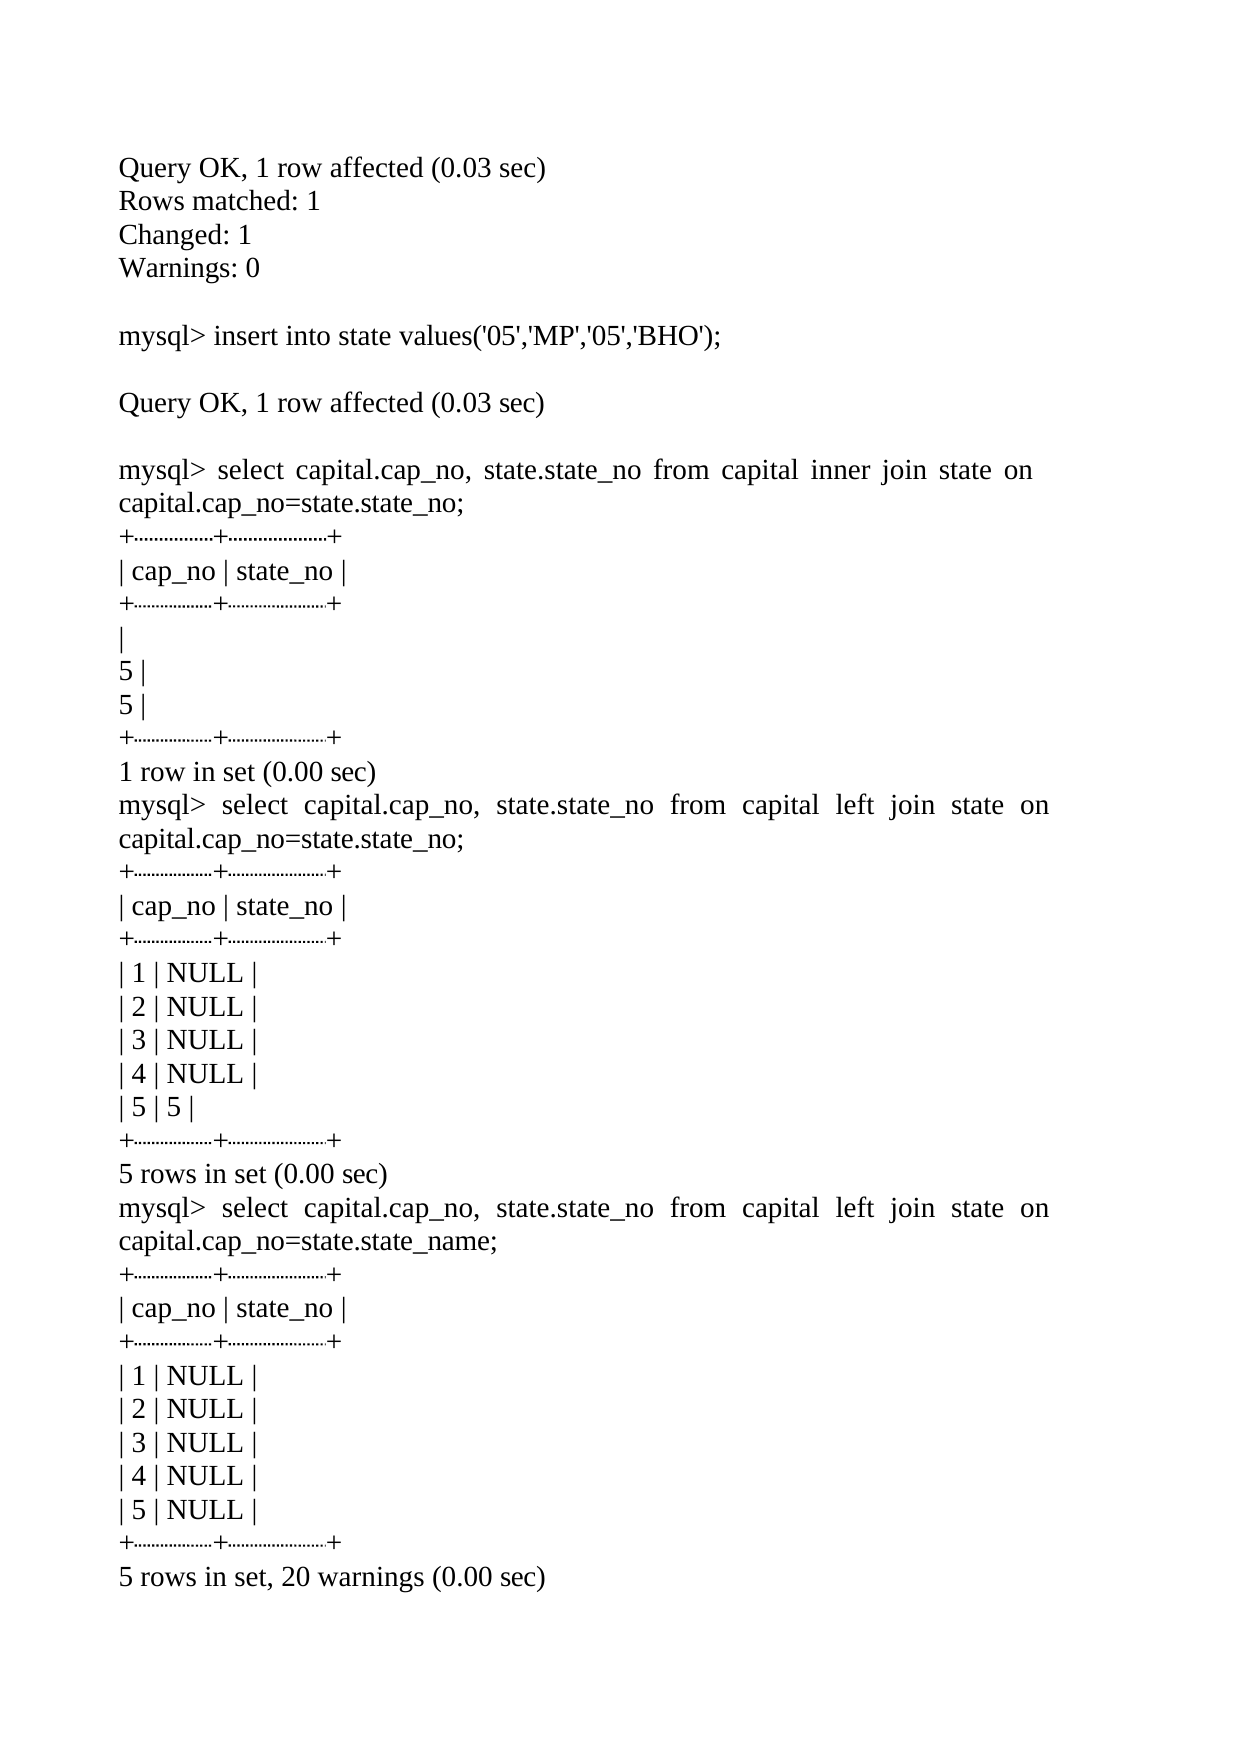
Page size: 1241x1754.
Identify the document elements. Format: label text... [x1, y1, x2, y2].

text + + + [118, 854, 1134, 888]
subtitle mysql> select capital.cap_no, state.state_no from capital inner join state on capital.cap_no=state.state_no; [118, 452, 1134, 519]
text | 3 | NULL | [118, 1425, 1134, 1458]
text + + + [118, 720, 1134, 754]
text Query OK, 1 row affected (0.03 sec) [118, 385, 1134, 418]
text 5 rows in set (0.00 sec) [118, 1156, 1134, 1190]
text 1 row in set (0.00 sec) [118, 754, 1134, 787]
text + + + [118, 1123, 1134, 1156]
subtitle mysql> select capital.cap_no, state.state_no from capital left join state on capital.cap_no=state.state_no; [118, 787, 1134, 854]
text | [118, 620, 1134, 653]
text + + + [118, 1257, 1134, 1291]
text Changed: 1 [118, 217, 1134, 251]
text | 1 | NULL | [118, 1358, 1134, 1391]
text + + + [118, 586, 1134, 620]
text Query OK, 1 row affected (0.03 sec) Rows matched: 1 [118, 150, 605, 217]
text Warnings: 0 [118, 251, 1134, 284]
text 5 | [118, 687, 1134, 720]
text | 4 | NULL | [118, 1458, 1134, 1492]
text + + + [118, 1324, 1134, 1358]
text | cap_no | state_no | [118, 553, 1134, 586]
text | 5 | 5 | [118, 1089, 1134, 1123]
text + + + [118, 519, 1134, 553]
text | 4 | NULL | [118, 1056, 1134, 1089]
text | 2 | NULL | [118, 989, 1134, 1022]
subtitle mysql> select capital.cap_no, state.state_no from capital left join state on capital.cap_no=state.state_name; [118, 1190, 1134, 1257]
text 5 | [118, 653, 1134, 687]
text | 3 | NULL | [118, 1022, 1134, 1056]
text + + + [118, 922, 1134, 955]
text | 5 | NULL | [118, 1492, 1134, 1525]
text | 2 | NULL | [118, 1391, 1134, 1425]
text | cap_no | state_no | [118, 888, 1134, 922]
subtitle mysql> insert into state values('05','MP','05','BHO'); [118, 318, 1134, 351]
text + + + [118, 1525, 1134, 1559]
text | 1 | NULL | [118, 955, 1134, 989]
text 5 rows in set, 20 warnings (0.00 sec) [118, 1559, 1134, 1592]
text | cap_no | state_no | [118, 1291, 1134, 1324]
